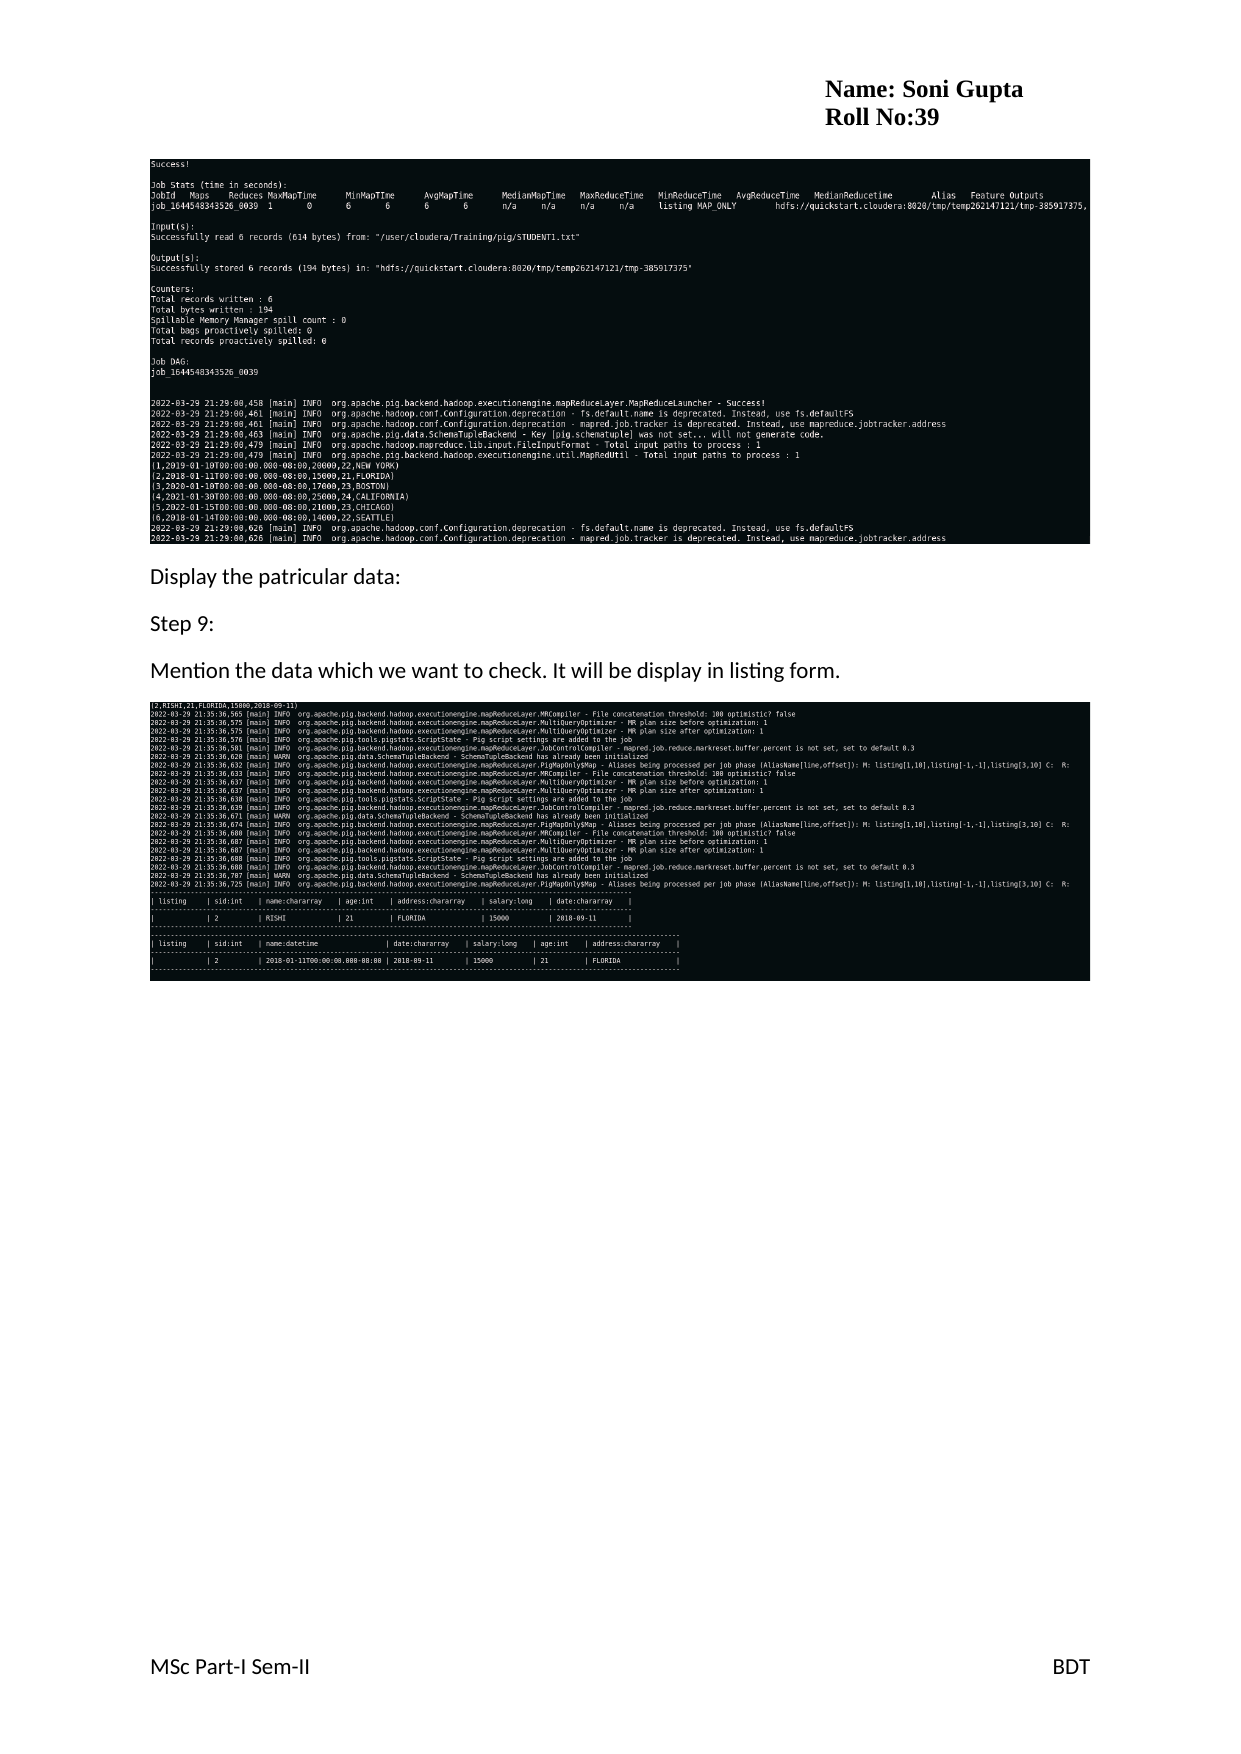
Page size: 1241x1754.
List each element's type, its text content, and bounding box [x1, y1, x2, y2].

picture [150, 702, 1091, 981]
picture [150, 159, 1091, 544]
text Mention the data which we want to check. It will be display in listing form. [150, 656, 1090, 684]
text Display the patricular data: [150, 562, 1090, 590]
text Step 9: [150, 609, 1090, 637]
